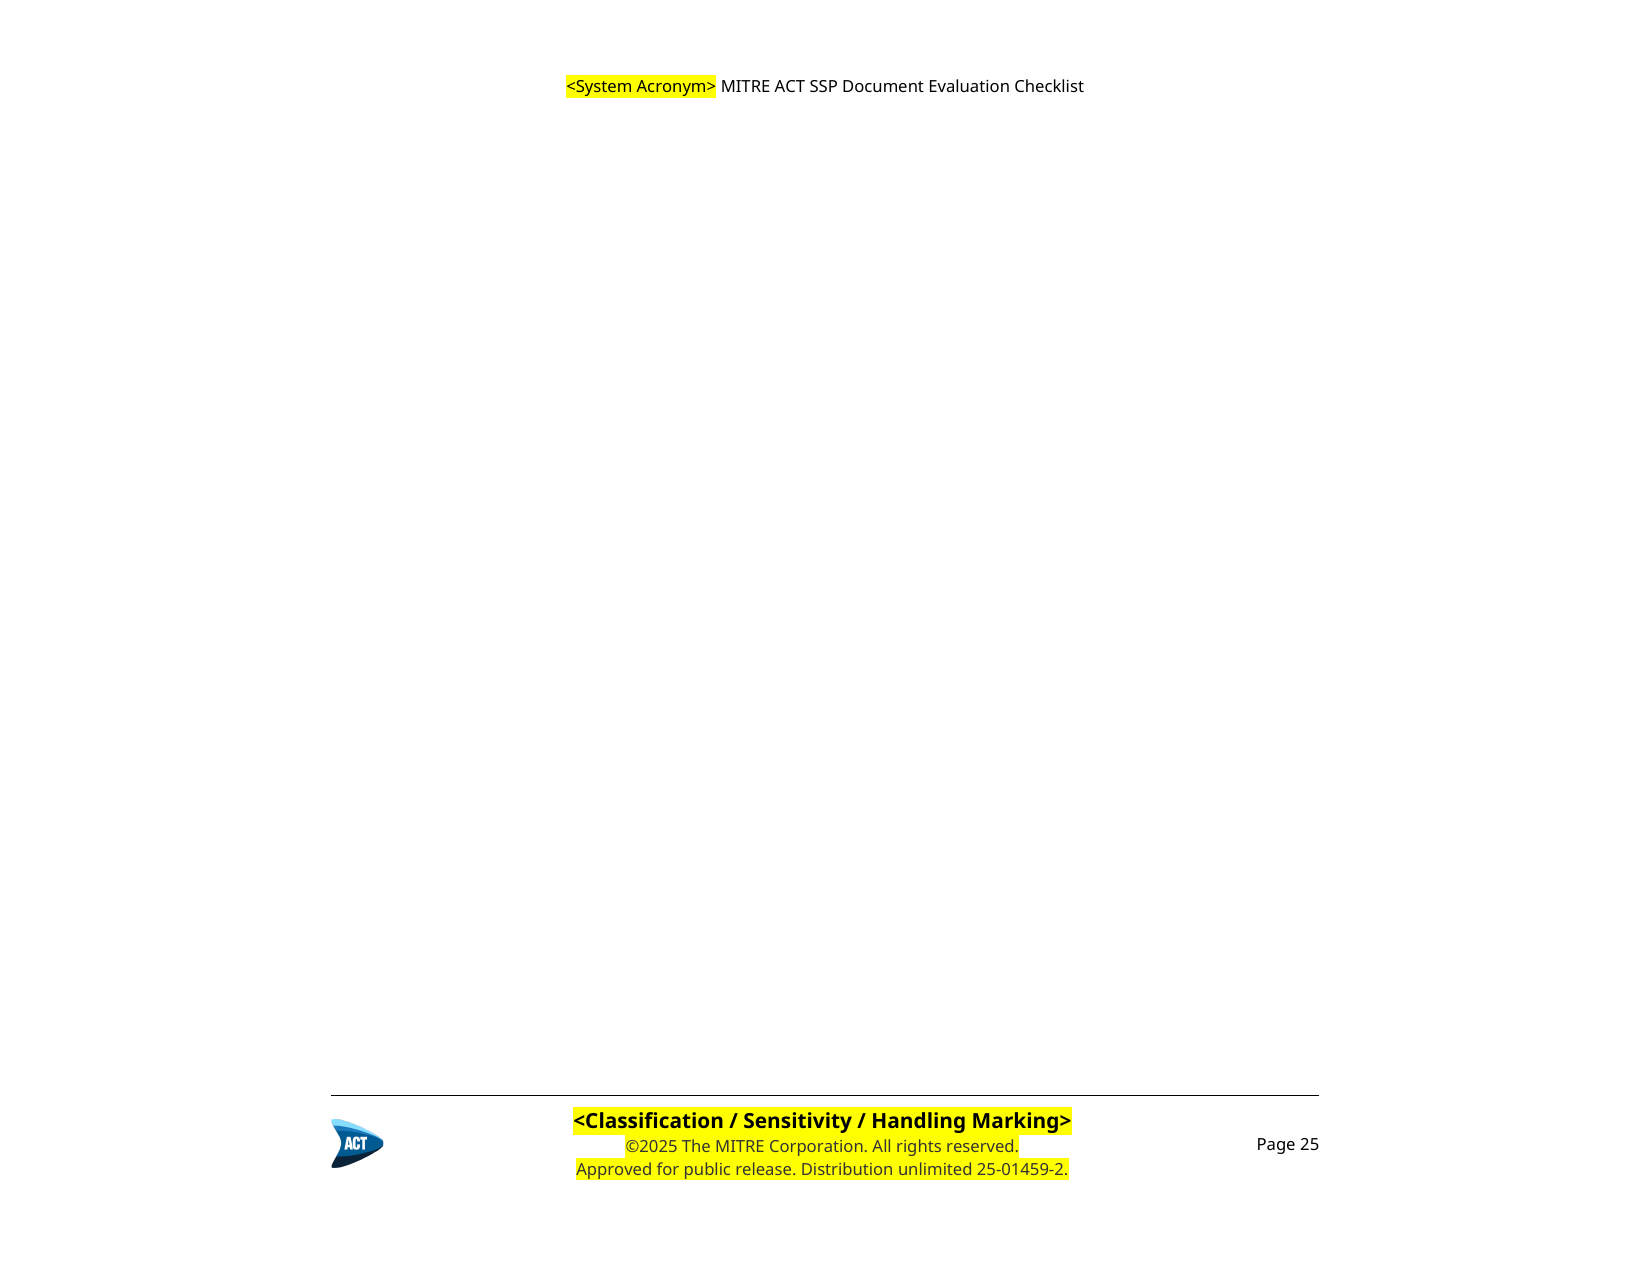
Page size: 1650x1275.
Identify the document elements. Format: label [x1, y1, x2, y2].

picture [331, 1119, 384, 1168]
